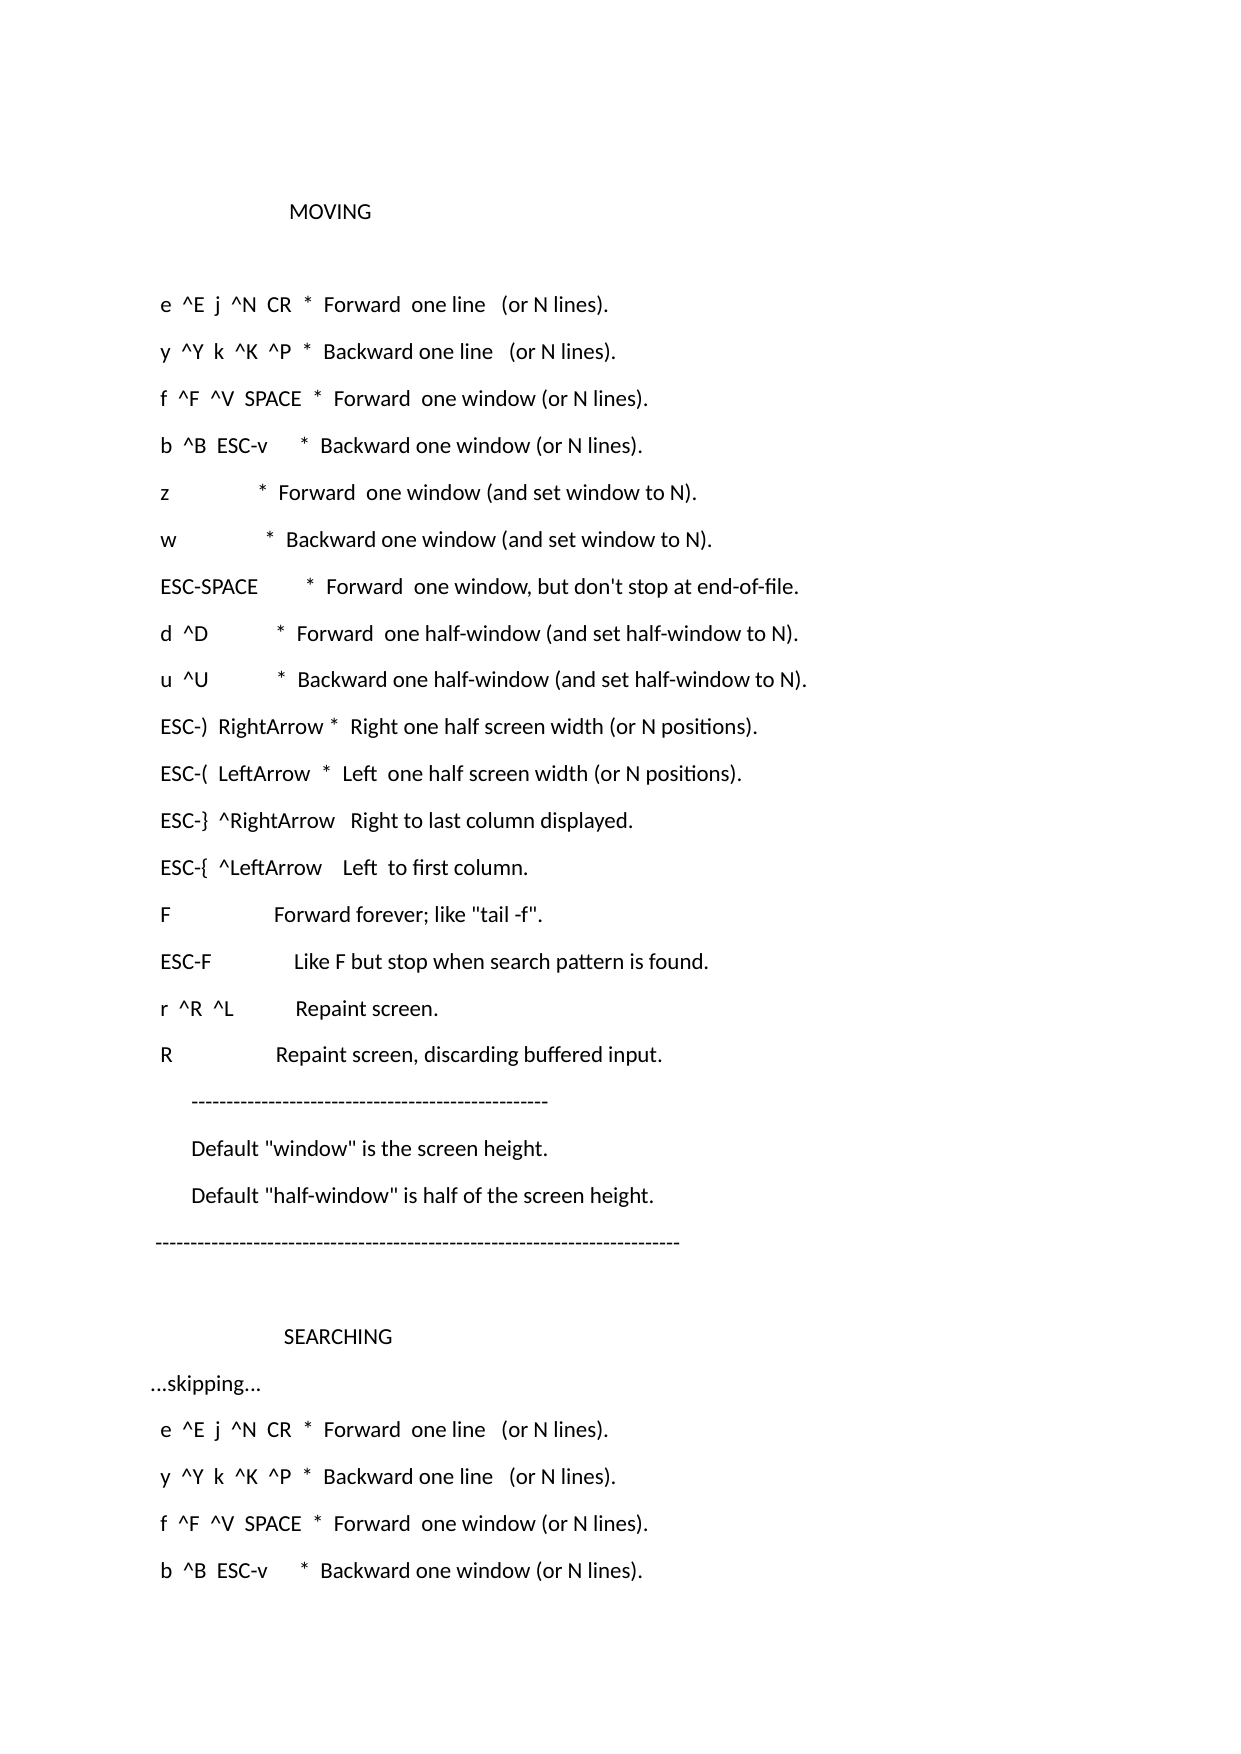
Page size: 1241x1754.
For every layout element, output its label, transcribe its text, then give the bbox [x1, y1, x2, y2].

text MOVING [150, 197, 1090, 225]
text w * Backward one window (and set window to N). [150, 525, 1090, 553]
text ESC-SPACE * Forward one window, but don't stop at end-of-file. [150, 572, 1090, 600]
text ESC-( LeftArrow * Left one half screen width (or N positions). [150, 759, 1090, 787]
text u ^U * Backward one half-window (and set half-window to N). [150, 666, 1090, 694]
text ESC-{ ^LeftArrow Left to first column. [150, 853, 1090, 881]
text ESC-) RightArrow * Right one half screen width (or N positions). [150, 712, 1090, 741]
text z * Forward one window (and set window to N). [150, 478, 1090, 506]
text y ^Y k ^K ^P * Backward one line (or N lines). [150, 337, 1090, 366]
text f ^F ^V SPACE * Forward one window (or N lines). [150, 384, 1090, 412]
text Default "half-window" is half of the screen height. [150, 1181, 1090, 1209]
text f ^F ^V SPACE * Forward one window (or N lines). [150, 1509, 1090, 1537]
text ESC-F Like F but stop when search pattern is found. [150, 947, 1090, 975]
text --------------------------------------------------- [150, 1087, 1090, 1116]
text b ^B ESC-v * Backward one window (or N lines). [150, 431, 1090, 459]
text y ^Y k ^K ^P * Backward one line (or N lines). [150, 1462, 1090, 1491]
text e ^E j ^N CR * Forward one line (or N lines). [150, 291, 1090, 319]
text r ^R ^L Repaint screen. [150, 994, 1090, 1022]
text d ^D * Forward one half-window (and set half-window to N). [150, 619, 1090, 647]
text ...skipping... [150, 1369, 1090, 1397]
text F Forward forever; like "tail -f". [150, 900, 1090, 928]
text SEARCHING [150, 1322, 1090, 1350]
text ESC-} ^RightArrow Right to last column displayed. [150, 806, 1090, 834]
text Default "window" is the screen height. [150, 1134, 1090, 1162]
text R Repaint screen, discarding buffered input. [150, 1041, 1090, 1069]
text b ^B ESC-v * Backward one window (or N lines). [150, 1556, 1090, 1584]
text --------------------------------------------------------------------------- [150, 1228, 1090, 1256]
text e ^E j ^N CR * Forward one line (or N lines). [150, 1416, 1090, 1444]
